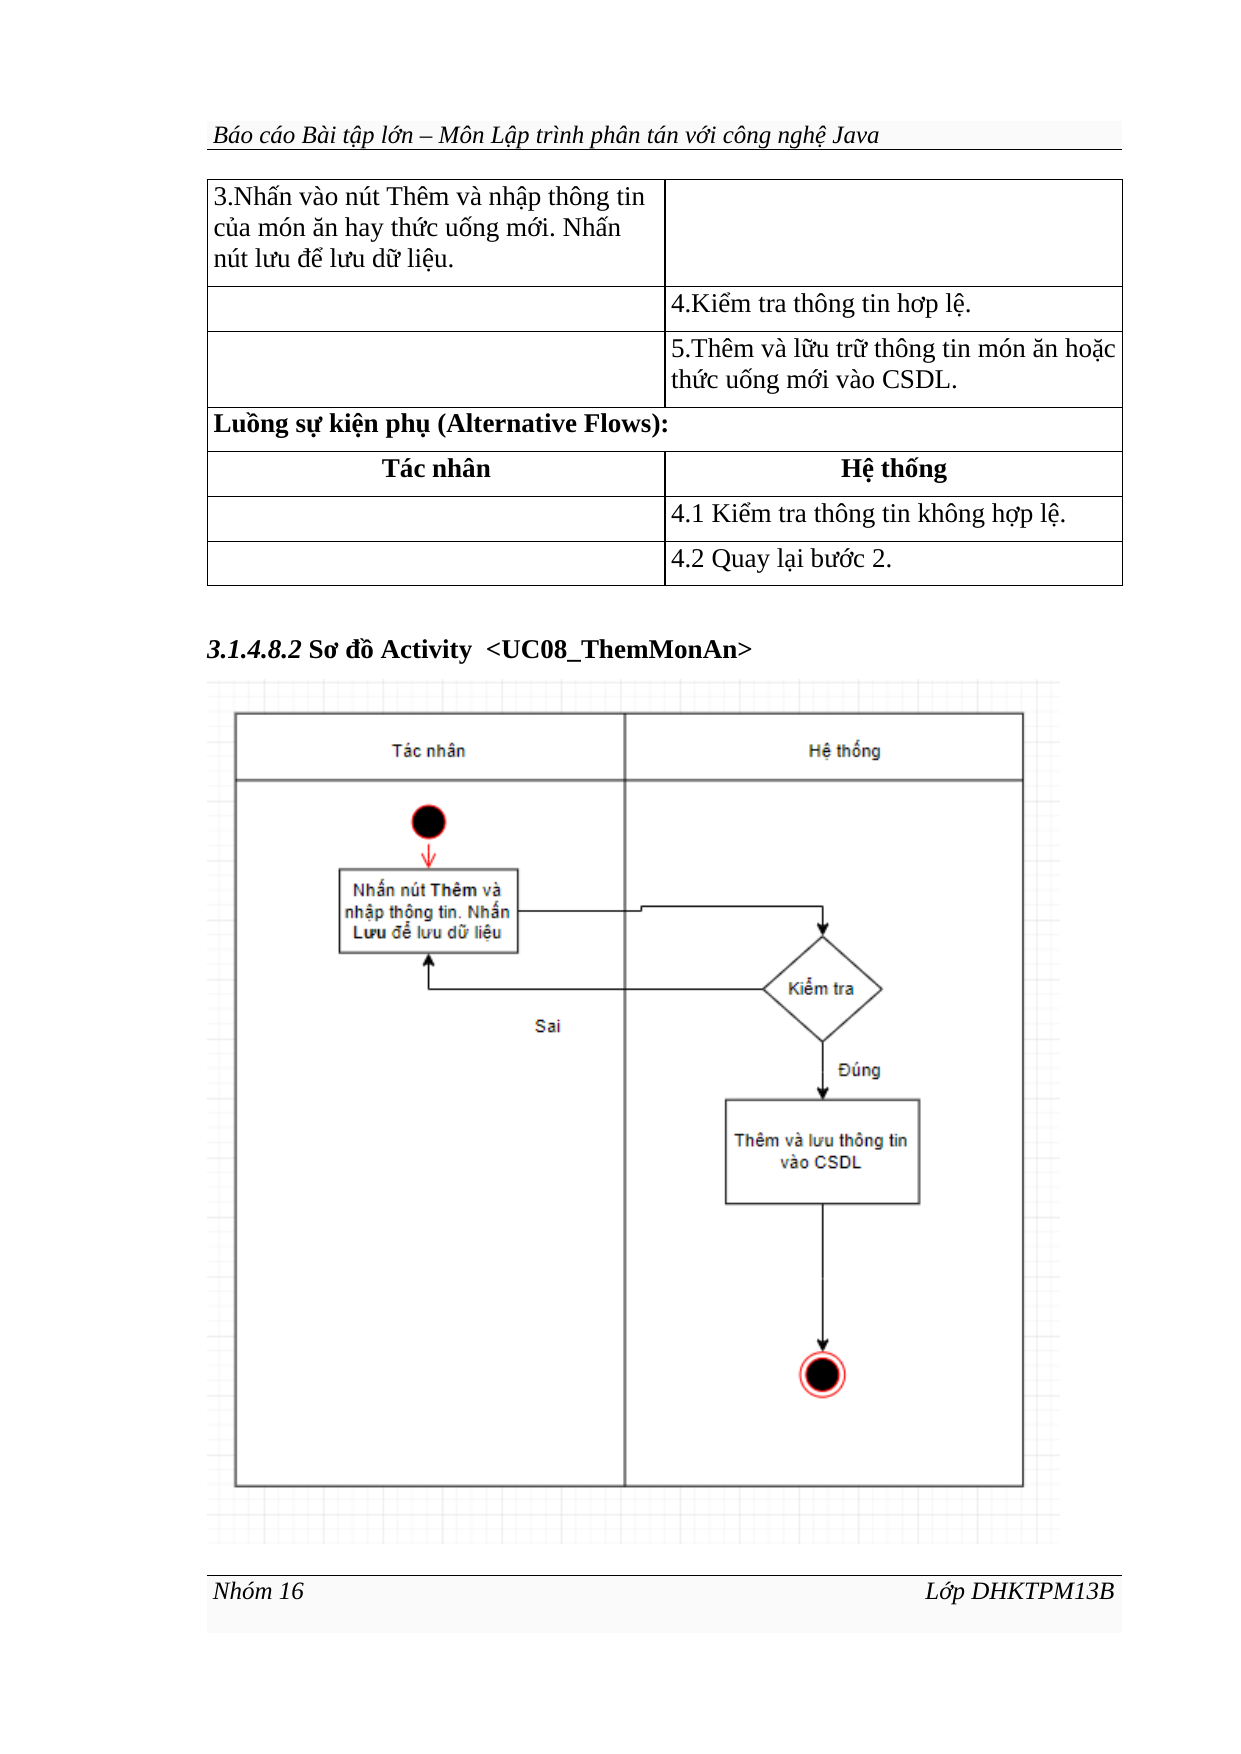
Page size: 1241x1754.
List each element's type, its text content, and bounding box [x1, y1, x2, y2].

table_cell Tác nhân [208, 452, 664, 496]
table_cell Hệ thống [666, 452, 1122, 496]
table_cell 4.Kiểm tra thông tin hơp lệ. [666, 287, 1122, 331]
picture [206, 679, 1060, 1544]
table_cell 5.Thêm và lữu trữ thông tin món ăn hoặc thức uống mới vào CSDL. [666, 332, 1122, 407]
text 3.1.4.8.2 Sơ đồ Activity <UC08_ThemMonAn> [207, 633, 1122, 664]
table_cell [208, 287, 664, 331]
table_cell 4.1 Kiểm tra thông tin không hợp lệ. [666, 497, 1122, 541]
table_cell [666, 180, 1122, 286]
table_cell 3.Nhấn vào nút Thêm và nhập thông tin của món ăn hay thức uống mới. Nhấn nút lưu để lưu dữ liệu. [208, 180, 664, 286]
table_cell Luồng sự kiện phụ (Alternative Flows): [208, 408, 1122, 451]
table_cell [208, 497, 664, 541]
table_cell [208, 332, 664, 407]
table_cell 4.2 Quay lại bước 2. [666, 542, 1122, 585]
table_cell [208, 542, 664, 585]
